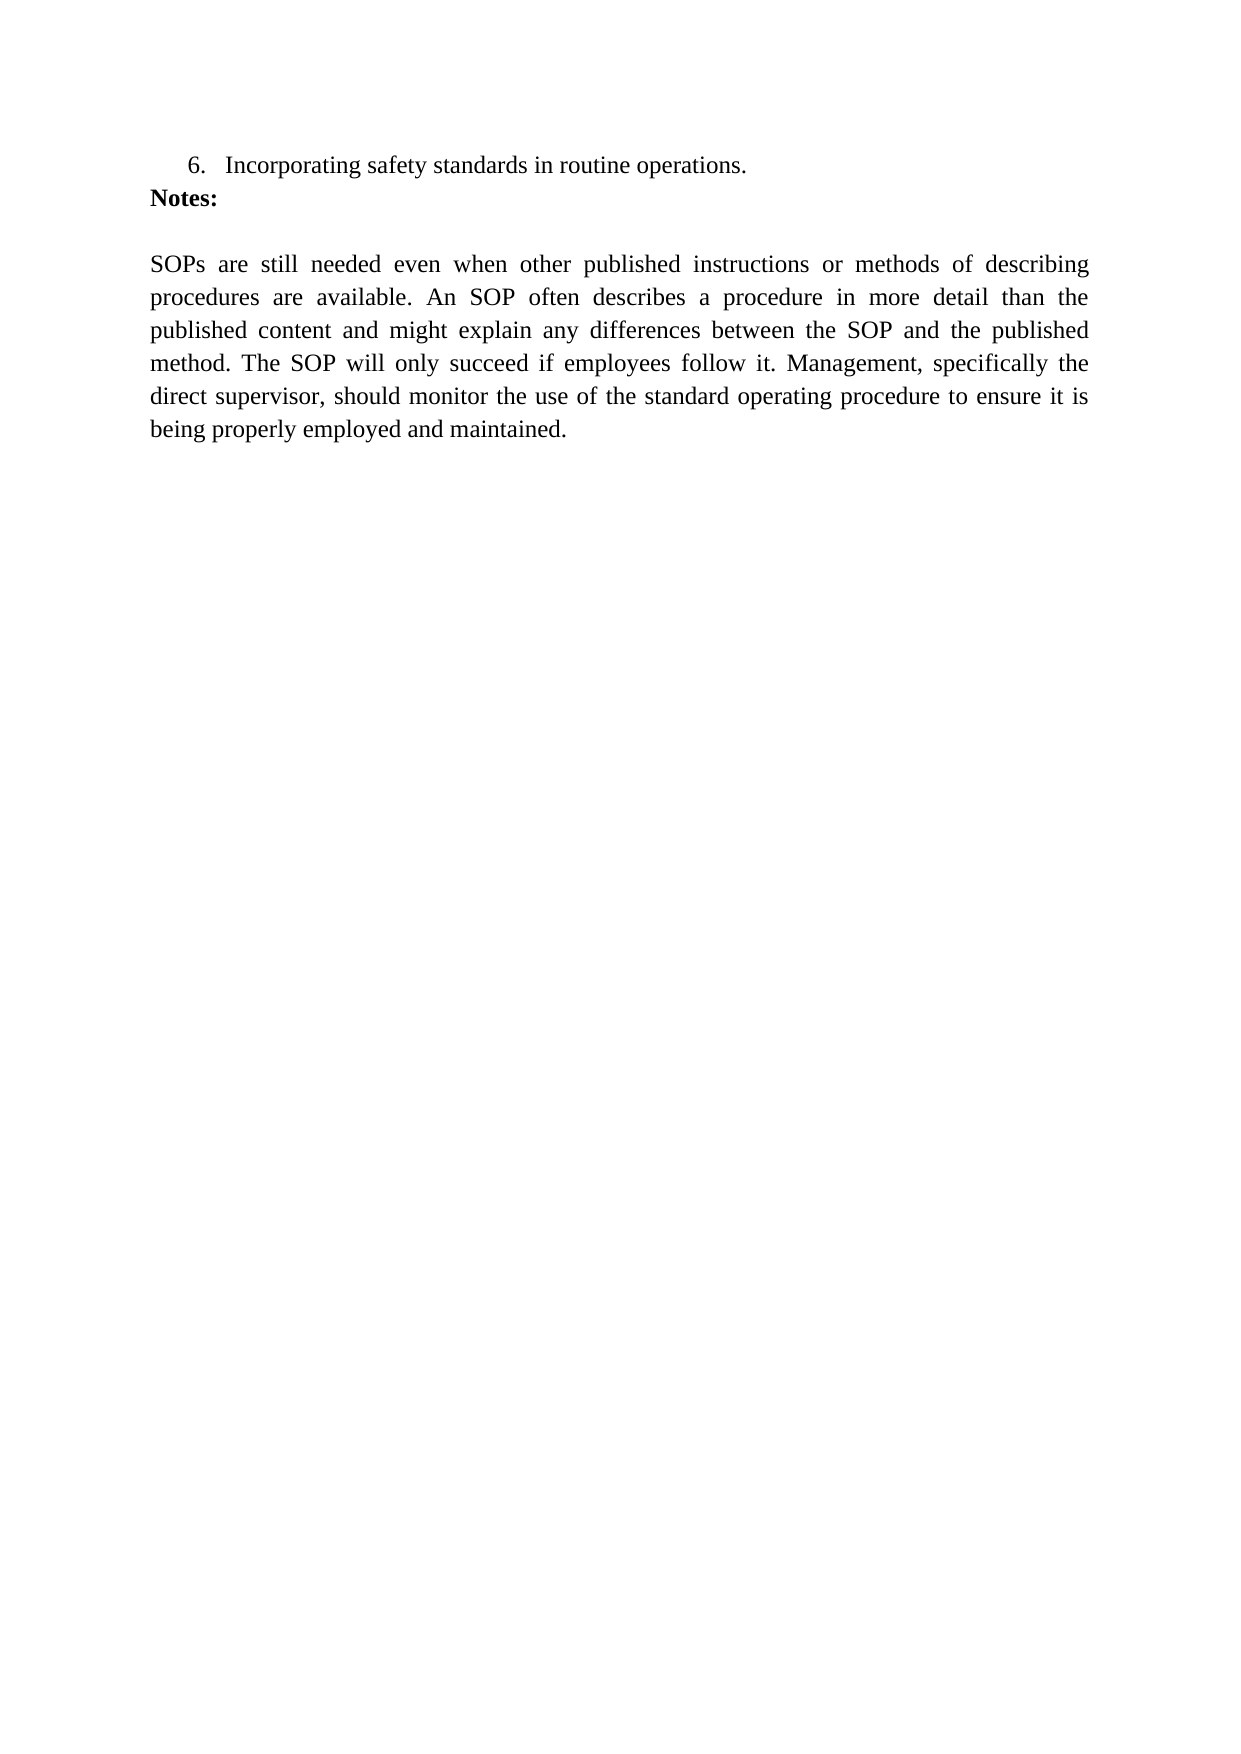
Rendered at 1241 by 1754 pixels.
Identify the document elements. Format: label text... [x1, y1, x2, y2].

text SOPs are still needed even when other published instructions or methods of describing procedures are available. An SOP often describes a procedure in more detail than the published content and might explain any differences between the SOP and the published method. The SOP will only succeed if employees follow it. Management, specifically the direct supervisor, should monitor the use of the standard operating procedure to ensure it is being properly employed and maintained. [150, 249, 1090, 443]
text Notes: [150, 183, 1090, 212]
list Incorporating safety standards in routine operations. [187, 150, 1090, 179]
